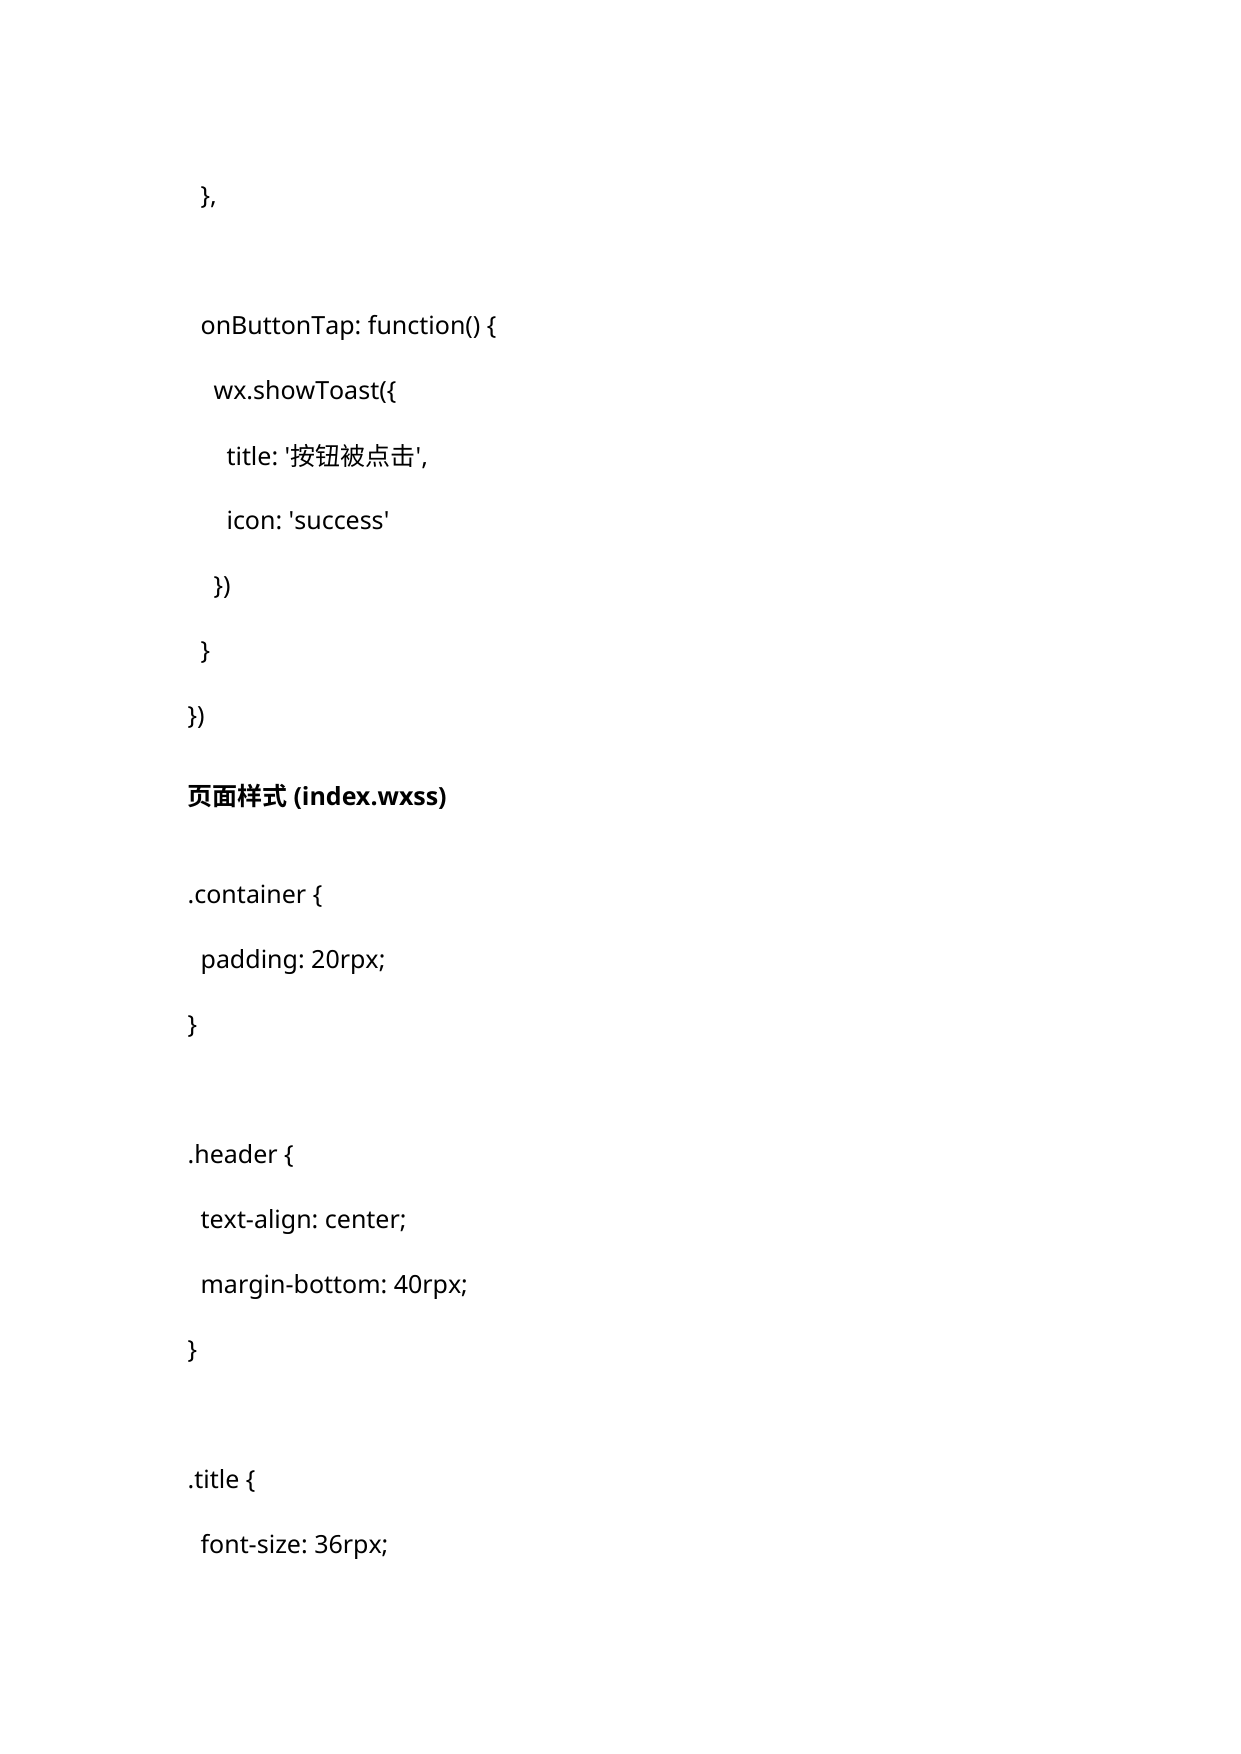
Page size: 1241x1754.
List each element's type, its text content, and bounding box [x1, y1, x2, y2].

text .header { [187, 1122, 1053, 1187]
text } [187, 617, 1053, 682]
subtitle 页面样式 (index.wxss) [187, 776, 1053, 812]
text font-size: 36rpx; [187, 1512, 1053, 1577]
text .container { [187, 862, 1053, 927]
text }) [187, 552, 1053, 617]
text title: '按钮被点击', [187, 422, 1053, 487]
text } [187, 992, 1053, 1057]
text icon: 'success' [187, 487, 1053, 552]
text wx.showToast({ [187, 357, 1053, 422]
text }, [187, 162, 1053, 227]
text margin-bottom: 40rpx; [187, 1252, 1053, 1317]
text onButtonTap: function() { [187, 292, 1053, 357]
text }) [187, 682, 1053, 747]
text padding: 20rpx; [187, 927, 1053, 992]
text text-align: center; [187, 1187, 1053, 1252]
text } [187, 1317, 1053, 1382]
text .title { [187, 1447, 1053, 1512]
